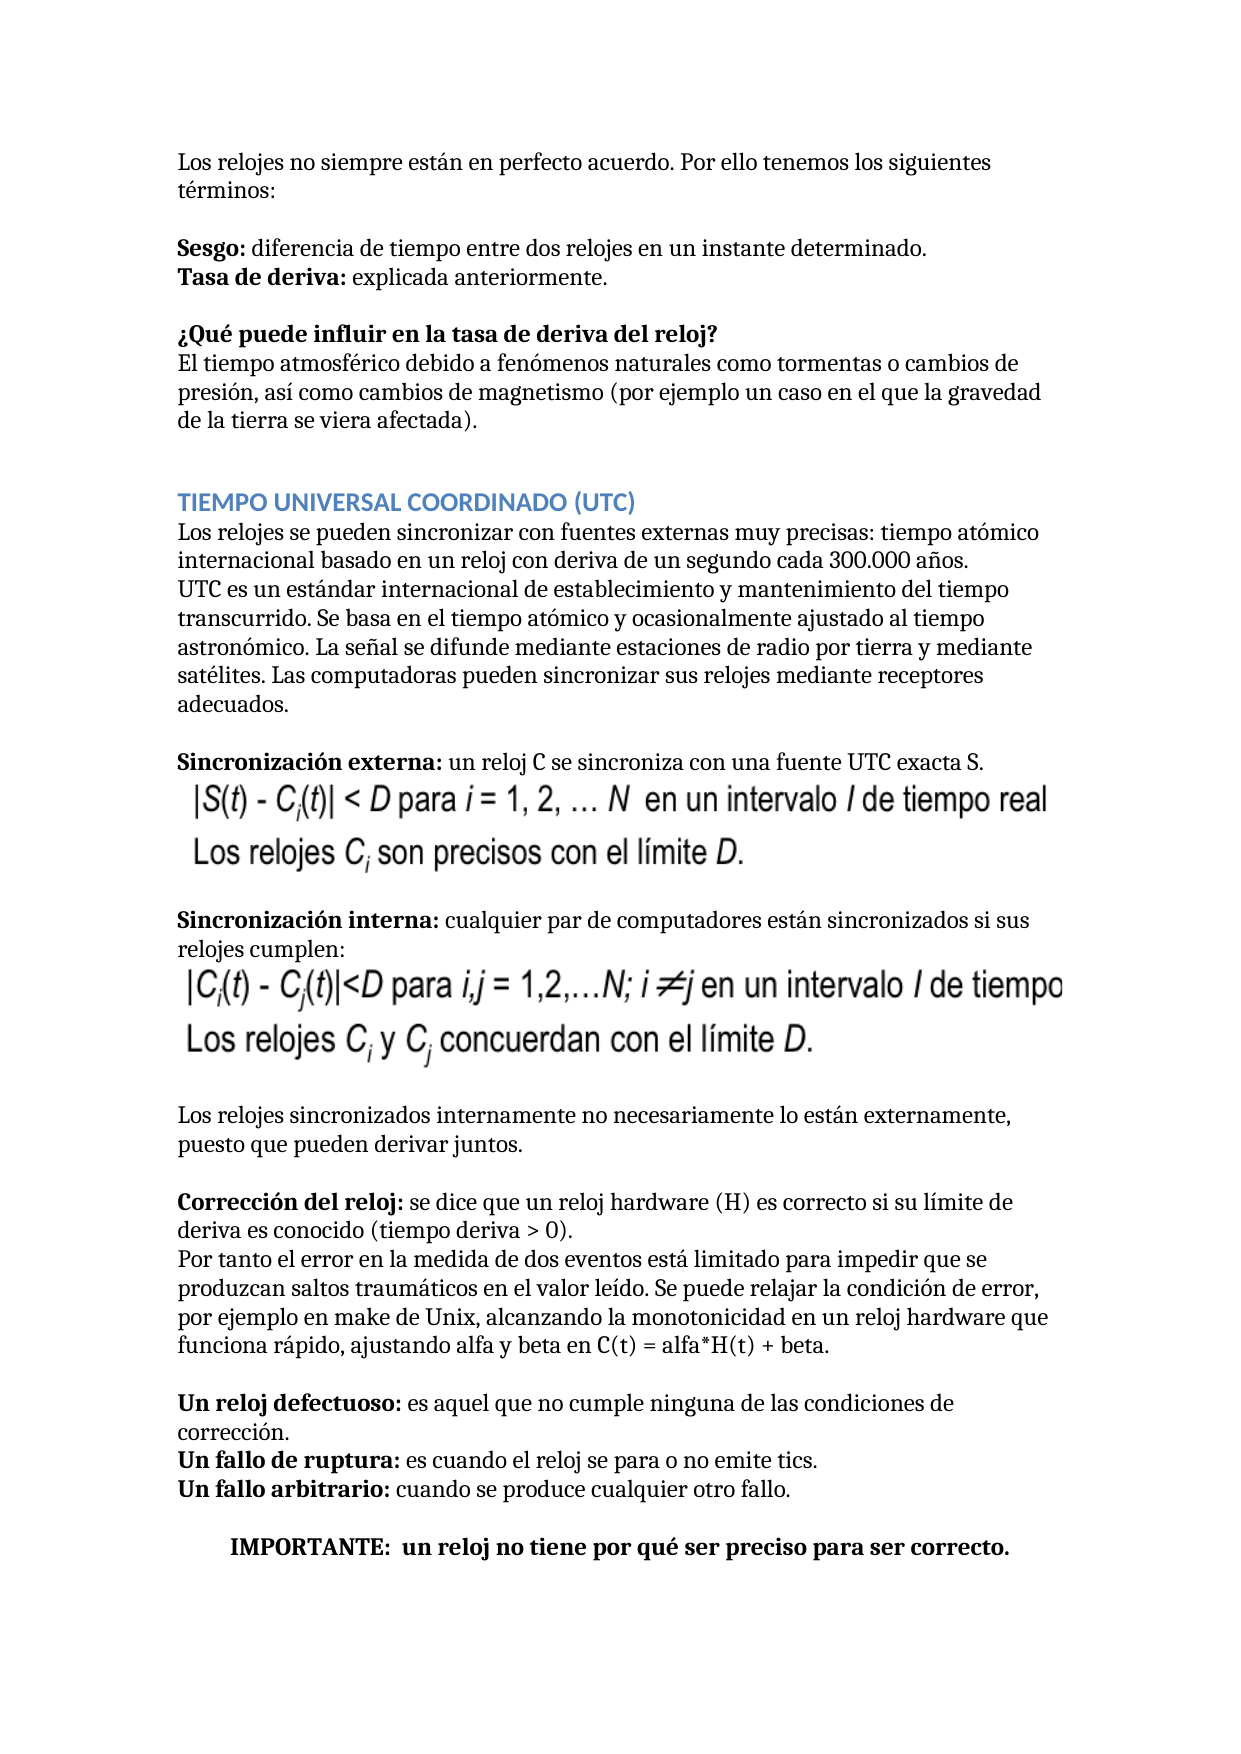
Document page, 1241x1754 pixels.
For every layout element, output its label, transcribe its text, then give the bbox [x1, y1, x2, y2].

picture [177, 963, 1063, 1073]
text Los relojes se pueden sincronizar con fuentes externas muy precisas: tiempo atómico internacional basado en un reloj con deriva de un segundo cada 300.000 años. [177, 518, 1063, 575]
text Por tanto el error en la medida de dos eventos está limitado para impedir que se produzcan saltos traumáticos en el valor leído. Se puede relajar la condición de error, por ejemplo en make de Unix, alcanzando la monotonicidad en un reloj hardware que funciona rápido, ajustando alfa y beta en C(t) = alfa*H(t) + beta. [177, 1245, 1063, 1360]
text Los relojes no siempre están en perfecto acuerdo. Por ello tenemos los siguientes términos: [177, 148, 1063, 205]
text UTC es un estándar internacional de establecimiento y mantenimiento del tiempo transcurrido. Se basa en el tiempo atómico y ocasionalmente ajustado al tiempo astronómico. La señal se difunde mediante estaciones de radio por tierra y mediante satélites. Las computadoras pueden sincronizar sus relojes mediante receptores adecuados. [177, 575, 1063, 719]
text Corrección del reloj: se dice que un reloj hardware (H) es correcto si su límite de deriva es conocido (tiempo deriva > 0). [177, 1188, 1063, 1245]
text Sesgo: diferencia de tiempo entre dos relojes en un instante determinado. [177, 234, 1063, 263]
text El tiempo atmosférico debido a fenómenos naturales como tormentas o cambios de presión, así como cambios de magnetismo (por ejemplo un caso en el que la gravedad de la tierra se viera afectada). [177, 349, 1063, 435]
text ¿Qué puede influir en la tasa de deriva del reloj? [177, 320, 1063, 349]
text Tasa de deriva: explicada anteriormente. [177, 263, 1063, 291]
text Un reloj defectuoso: es aquel que no cumple ninguna de las condiciones de corrección. [177, 1389, 1063, 1446]
text Un fallo arbitrario: cuando se produce cualquier otro fallo. [177, 1475, 1063, 1504]
text Sincronización externa: un reloj C se sincroniza con una fuente UTC exacta S. [177, 748, 1063, 776]
text Los relojes sincronizados internamente no necesariamente lo están externamente, puesto que pueden derivar juntos. [177, 1101, 1063, 1159]
subtitle TIEMPO UNIVERSAL COORDINADO (UTC) [177, 485, 1063, 518]
text Sincronización interna: cualquier par de computadores están sincronizados si sus relojes cumplen: [177, 906, 1063, 963]
text IMPORTANTE: un reloj no tiene por qué ser preciso para ser correcto. [177, 1533, 1063, 1561]
text Un fallo de ruptura: es cuando el reloj se para o no emite tics. [177, 1446, 1063, 1475]
picture [177, 776, 1063, 878]
